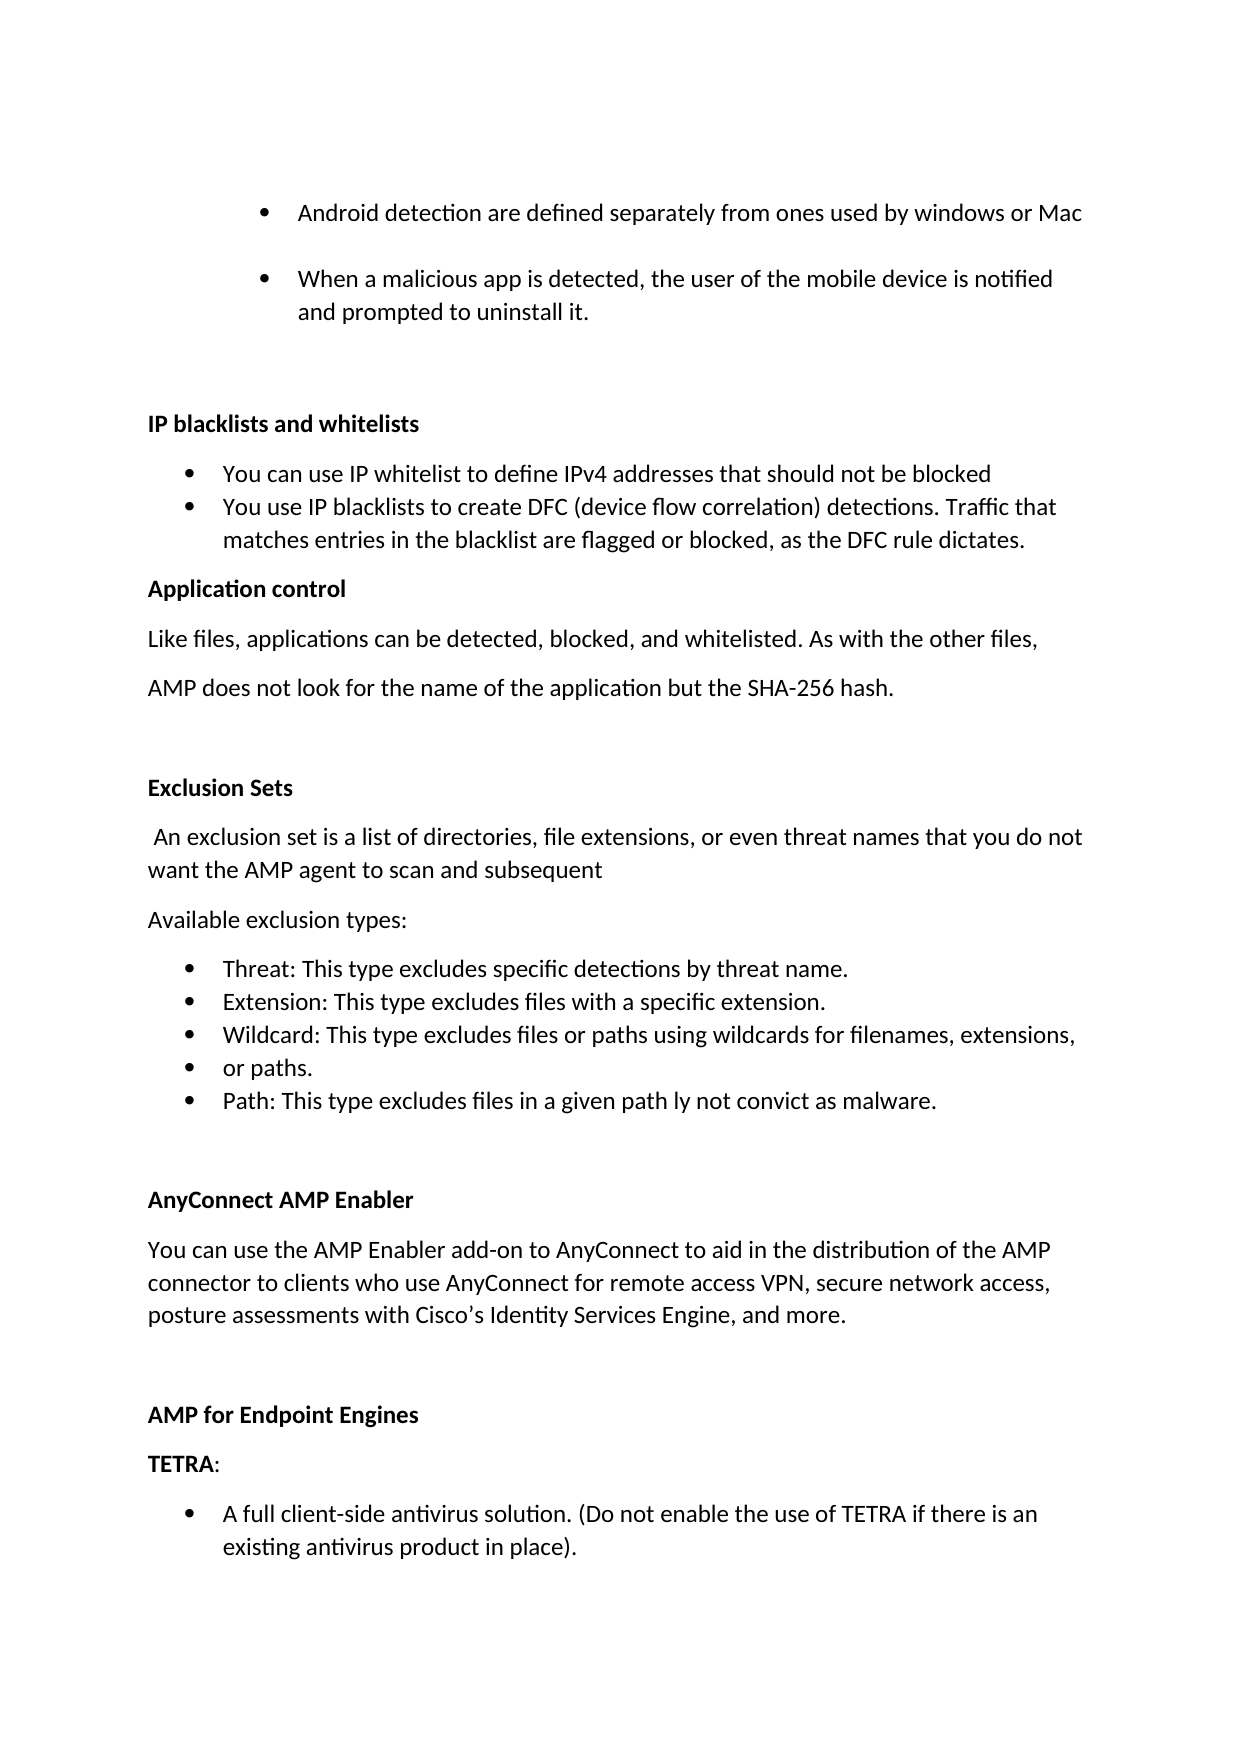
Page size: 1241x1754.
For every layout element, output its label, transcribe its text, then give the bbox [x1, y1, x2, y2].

list A full client-side antivirus solution. (Do not enable the use of TETRA if there is an existing antivirus product in place). [185, 1498, 1093, 1561]
text Application control [148, 573, 1093, 604]
list Path: This type excludes files in a given path ly not convict as malware. [185, 1085, 1093, 1116]
list Android detection are defined separately from ones used by windows or Mac [260, 197, 1093, 228]
text TETRA: [148, 1448, 1093, 1479]
list You use IP blacklists to create DFC (device flow correlation) detections. Traffic that matches entries in the blacklist are flagged or blocked, as the DFC rule dictates. [185, 491, 1093, 554]
list You can use IP whitelist to define IPv4 addresses that should not be blocked [185, 458, 1093, 488]
list Wildcard: This type excludes files or paths using wildcards for filenames, extensions, [185, 1019, 1093, 1050]
text Like files, applications can be detected, blocked, and whitelisted. As with the other files, [148, 623, 1093, 653]
text You can use the AMP Enabler add-on to AnyConnect to aid in the distribution of the AMP connector to clients who use AnyConnect for remote access VPN, secure network access, posture assessments with Cisco’s Identity Services Engine, and more. [148, 1234, 1093, 1330]
text IP blacklists and whitelists [148, 408, 1093, 439]
list When a malicious app is detected, the user of the mobile device is notified and prompted to uninstall it. [260, 263, 1093, 357]
text AMP does not look for the name of the application but the SHA-256 hash. [148, 673, 1093, 703]
list Threat: This type excludes specific detections by threat name. [185, 953, 1093, 984]
text An exclusion set is a list of directories, file extensions, or even threat names that you do not want the AMP agent to scan and subsequent [148, 821, 1093, 885]
list or paths. [185, 1052, 1093, 1083]
text AMP for Endpoint Engines [148, 1399, 1093, 1429]
list Extension: This type excludes files with a specific extension. [185, 986, 1093, 1017]
text Exclusion Sets [148, 772, 1093, 802]
text Available exclusion types: [148, 904, 1093, 934]
text AnyConnect AMP Enabler [148, 1184, 1093, 1215]
